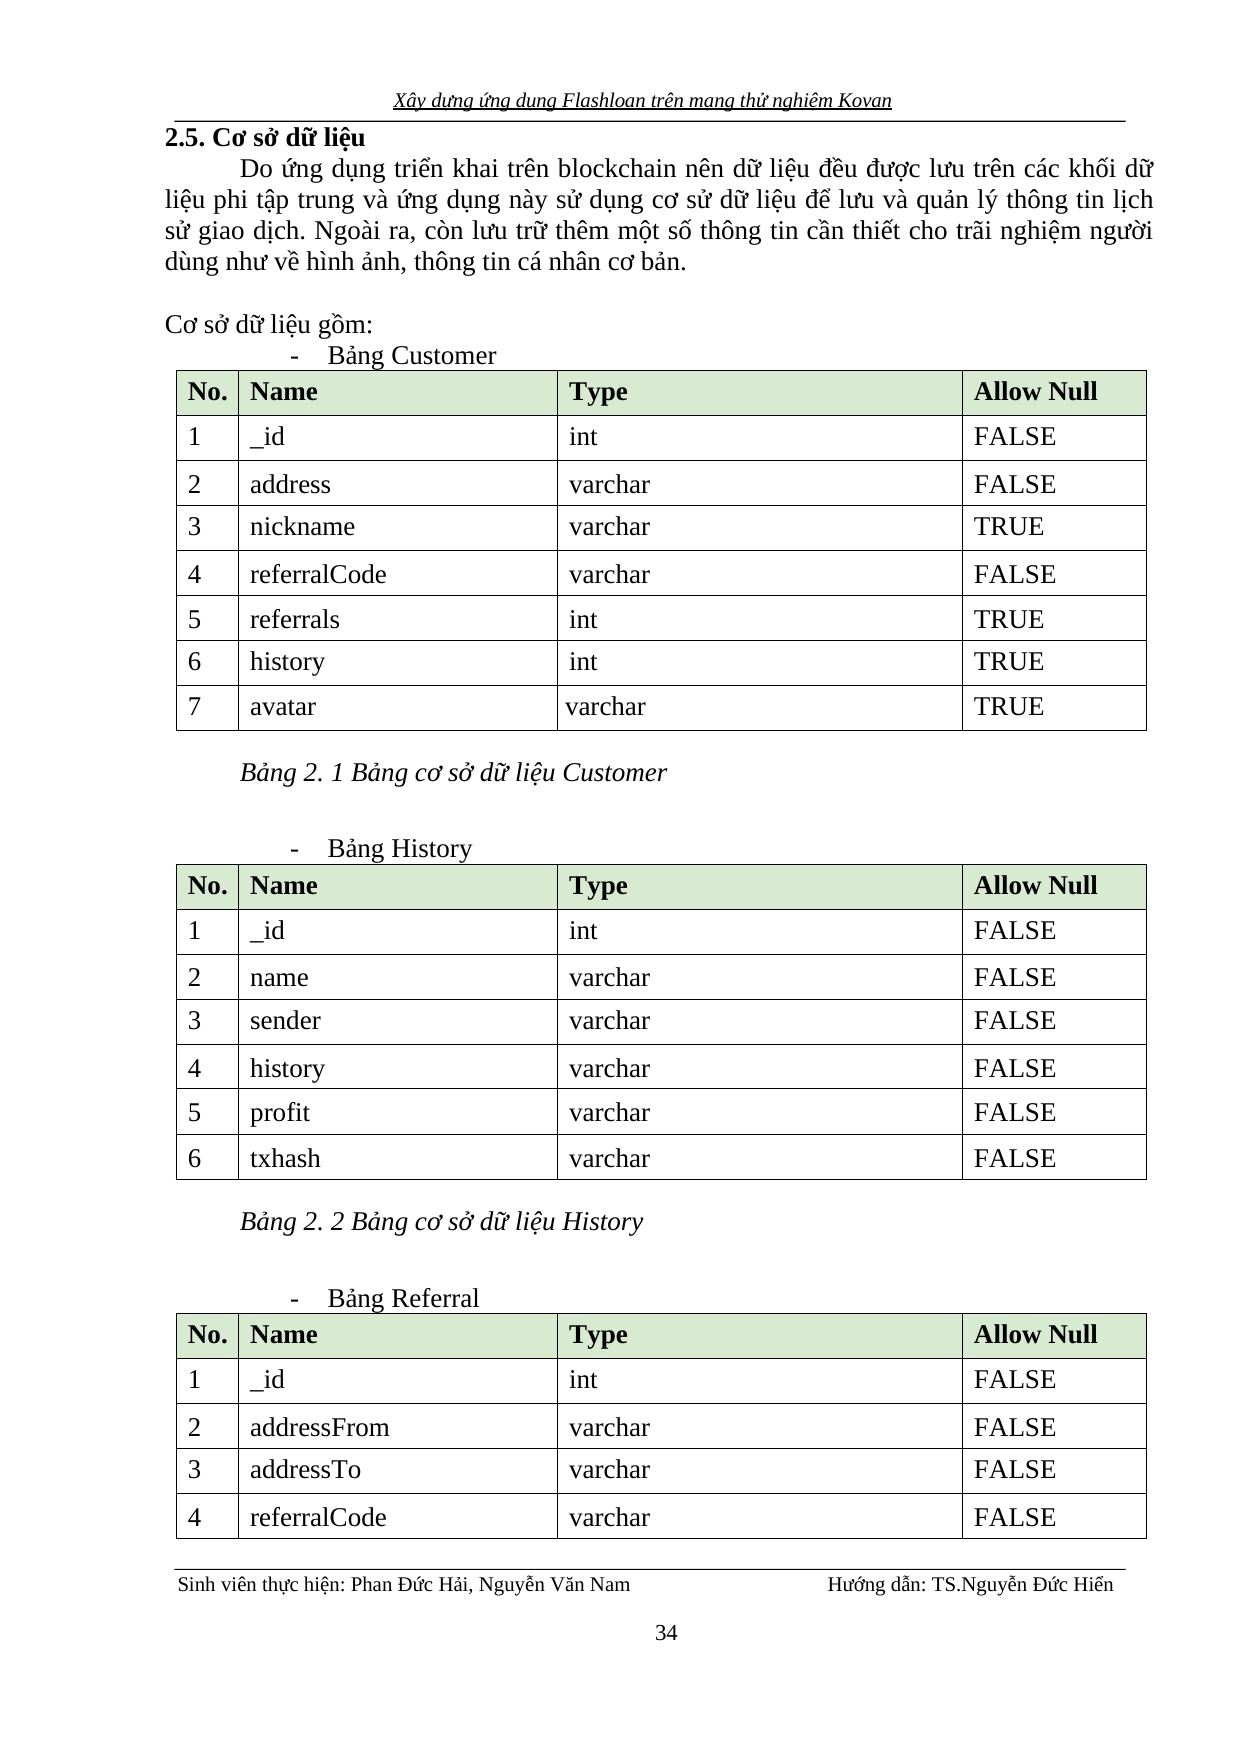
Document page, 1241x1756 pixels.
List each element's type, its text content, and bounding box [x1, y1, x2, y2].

table_cell addressTo [239, 1449, 557, 1493]
table_cell 5 [177, 1089, 238, 1133]
table_cell FALSE [963, 1089, 1146, 1133]
table_cell referralCode [239, 1494, 557, 1537]
table_cell varchar [558, 1494, 962, 1537]
table_cell FALSE [963, 1000, 1146, 1043]
table_cell profit [239, 1089, 557, 1133]
table_header No. [177, 371, 238, 415]
table_cell referrals [239, 596, 557, 640]
list Bảng Referral [290, 1282, 1190, 1313]
table_cell FALSE [963, 416, 1146, 460]
table_cell addressFrom [239, 1404, 557, 1448]
text Do ứng dụng triển khai trên blockchain nên dữ liệu đều được lưu trên các khối dữ liệu phi tập trung và ứng dụng này sử dụng cơ sử dữ liệu để lưu và quản lý thông tin lịch sử giao dịch. Ngoài ra, còn lưu trữ thêm một số thông tin cần thiết cho trãi nghiệm người dùng như về hình ảnh, thông tin cá nhân cơ bản. [164, 152, 1155, 277]
table_cell varchar [558, 955, 962, 998]
table_cell TRUE [963, 506, 1146, 550]
table_cell txhash [239, 1135, 557, 1179]
text Bảng 2. 2 Bảng cơ sở dữ liệu History [164, 1205, 1155, 1236]
table_cell FALSE [963, 1494, 1146, 1537]
table_cell 1 [177, 1359, 238, 1403]
table_cell address [239, 461, 557, 505]
table_cell varchar [558, 1135, 962, 1179]
table_header Allow Null [963, 371, 1146, 415]
table_cell varchar [558, 1449, 962, 1493]
table_cell referralCode [239, 551, 557, 594]
table_cell FALSE [963, 910, 1146, 953]
table_cell TRUE [963, 686, 1146, 729]
table_cell FALSE [963, 1359, 1146, 1403]
table_cell 3 [177, 1449, 238, 1493]
table_cell 1 [177, 416, 238, 460]
table_header Name [239, 371, 557, 415]
table_cell 2 [177, 461, 238, 505]
table_header No. [177, 1314, 238, 1358]
table_cell varchar [558, 461, 962, 505]
table_cell int [558, 641, 962, 685]
table_cell FALSE [963, 461, 1146, 505]
table_cell _id [239, 1359, 557, 1403]
text Cơ sở dữ liệu gồm: [164, 308, 1190, 339]
text Bảng 2. 1 Bảng cơ sở dữ liệu Customer [164, 756, 1155, 787]
list Bảng History [290, 833, 1190, 864]
table_cell FALSE [963, 551, 1146, 594]
list Bảng Customer [290, 339, 1190, 370]
table_cell avatar [239, 686, 557, 729]
table_cell 4 [177, 1494, 238, 1537]
text 2.5. Cơ sở dữ liệu [164, 121, 1190, 152]
table_cell varchar [558, 506, 962, 550]
table_cell 3 [177, 1000, 238, 1043]
table_cell 3 [177, 506, 238, 550]
table_cell 1 [177, 910, 238, 953]
table_cell varchar [558, 1000, 962, 1043]
table_cell varchar [558, 686, 962, 729]
table_cell varchar [558, 551, 962, 594]
table_cell 2 [177, 1404, 238, 1448]
table_cell varchar [558, 1089, 962, 1133]
table_cell varchar [558, 1045, 962, 1088]
table_cell int [558, 416, 962, 460]
table_cell int [558, 1359, 962, 1403]
table_cell TRUE [963, 596, 1146, 640]
table_cell FALSE [963, 1045, 1146, 1088]
table_header Type [558, 1314, 962, 1358]
table_cell 6 [177, 1135, 238, 1179]
table_cell 4 [177, 1045, 238, 1088]
table_cell varchar [558, 1404, 962, 1448]
table_cell _id [239, 416, 557, 460]
table_cell FALSE [963, 1404, 1146, 1448]
table_cell history [239, 641, 557, 685]
table_cell FALSE [963, 1449, 1146, 1493]
table_cell history [239, 1045, 557, 1088]
table_cell 4 [177, 551, 238, 594]
table_cell int [558, 910, 962, 953]
table_cell int [558, 596, 962, 640]
table_header Type [558, 371, 962, 415]
table_cell FALSE [963, 955, 1146, 998]
table_header No. [177, 865, 238, 909]
table_header Name [239, 865, 557, 909]
table_cell name [239, 955, 557, 998]
table_header Allow Null [963, 865, 1146, 909]
table_cell sender [239, 1000, 557, 1043]
table_cell TRUE [963, 641, 1146, 685]
table_cell 7 [177, 686, 238, 729]
table_cell _id [239, 910, 557, 953]
table_cell FALSE [963, 1135, 1146, 1179]
table_cell 2 [177, 955, 238, 998]
table_header Allow Null [963, 1314, 1146, 1358]
table_cell 6 [177, 641, 238, 685]
table_cell nickname [239, 506, 557, 550]
table_header Type [558, 865, 962, 909]
table_cell 5 [177, 596, 238, 640]
table_header Name [239, 1314, 557, 1358]
